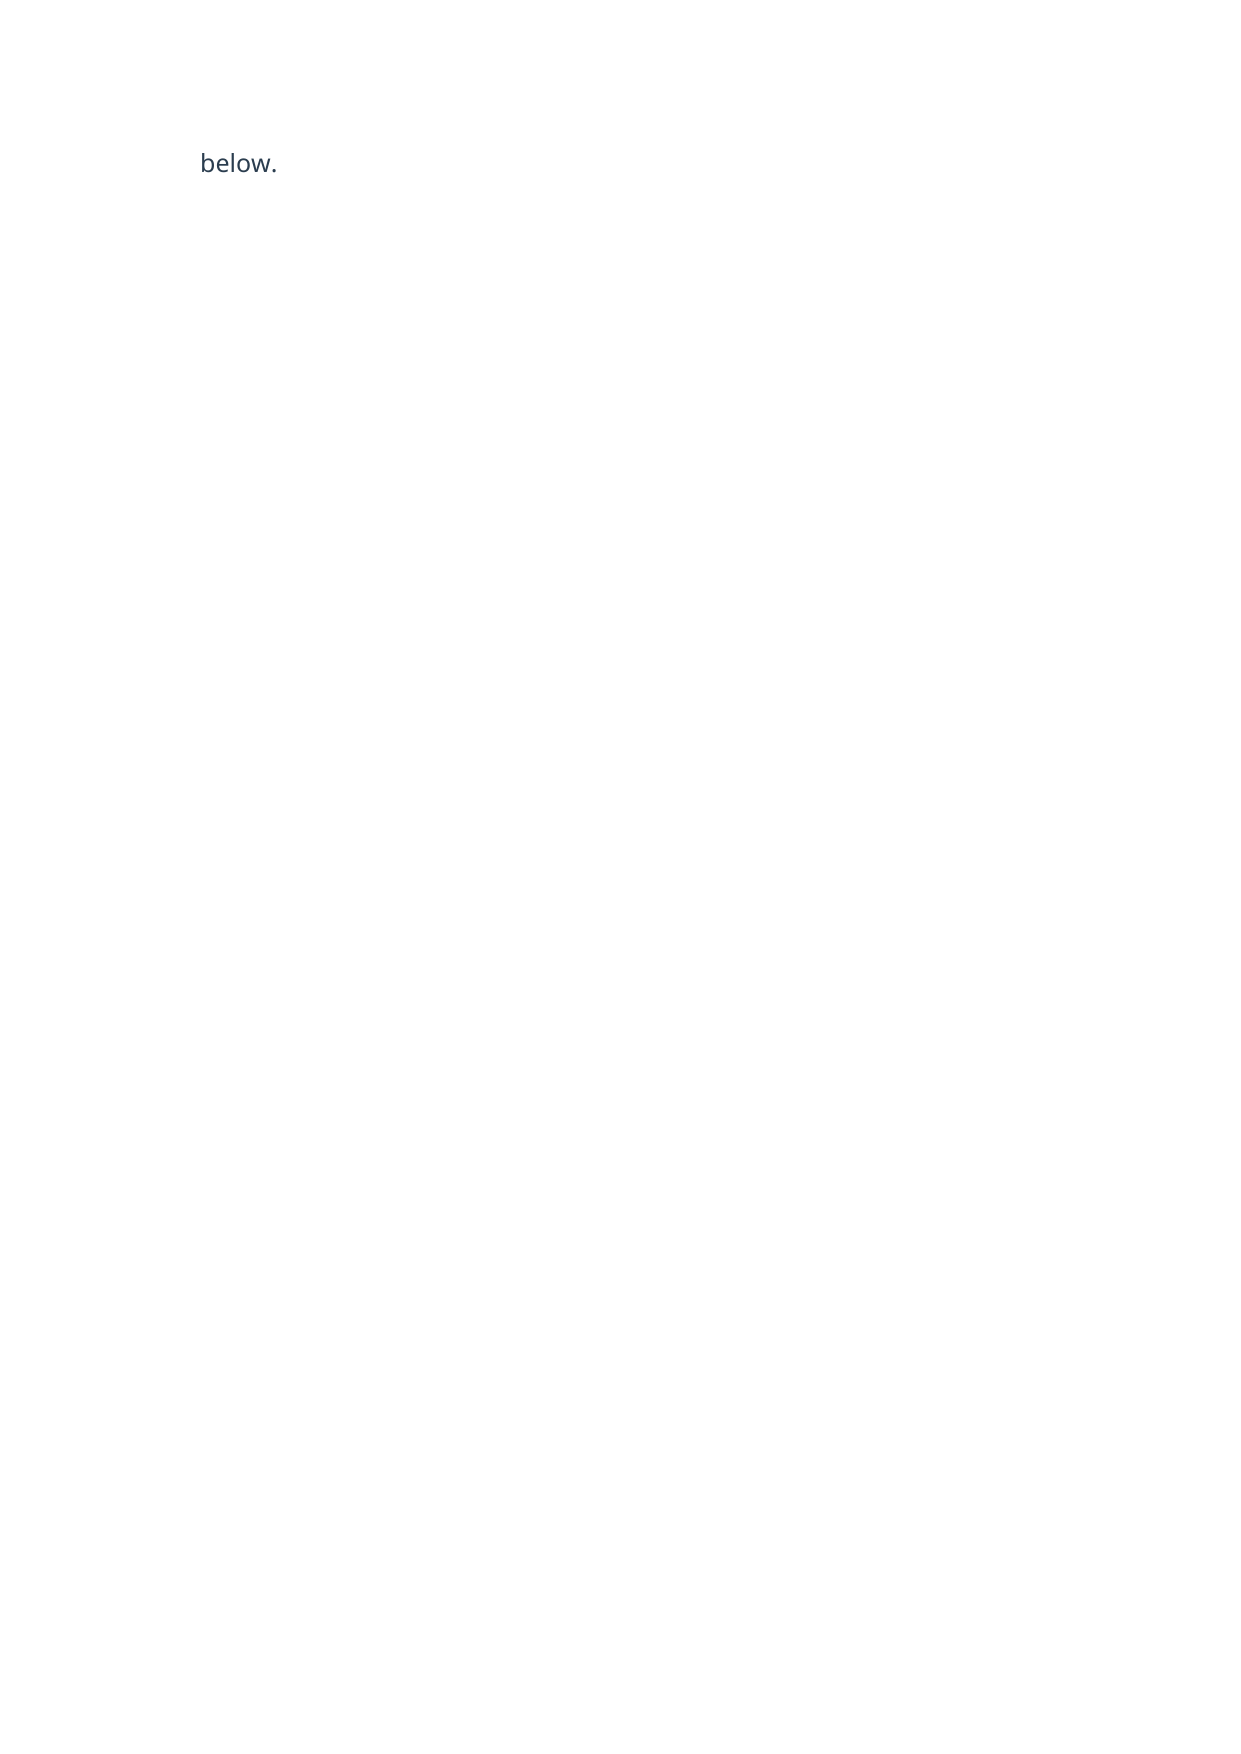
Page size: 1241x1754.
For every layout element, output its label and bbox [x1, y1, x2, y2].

text [200, 146, 1036, 180]
